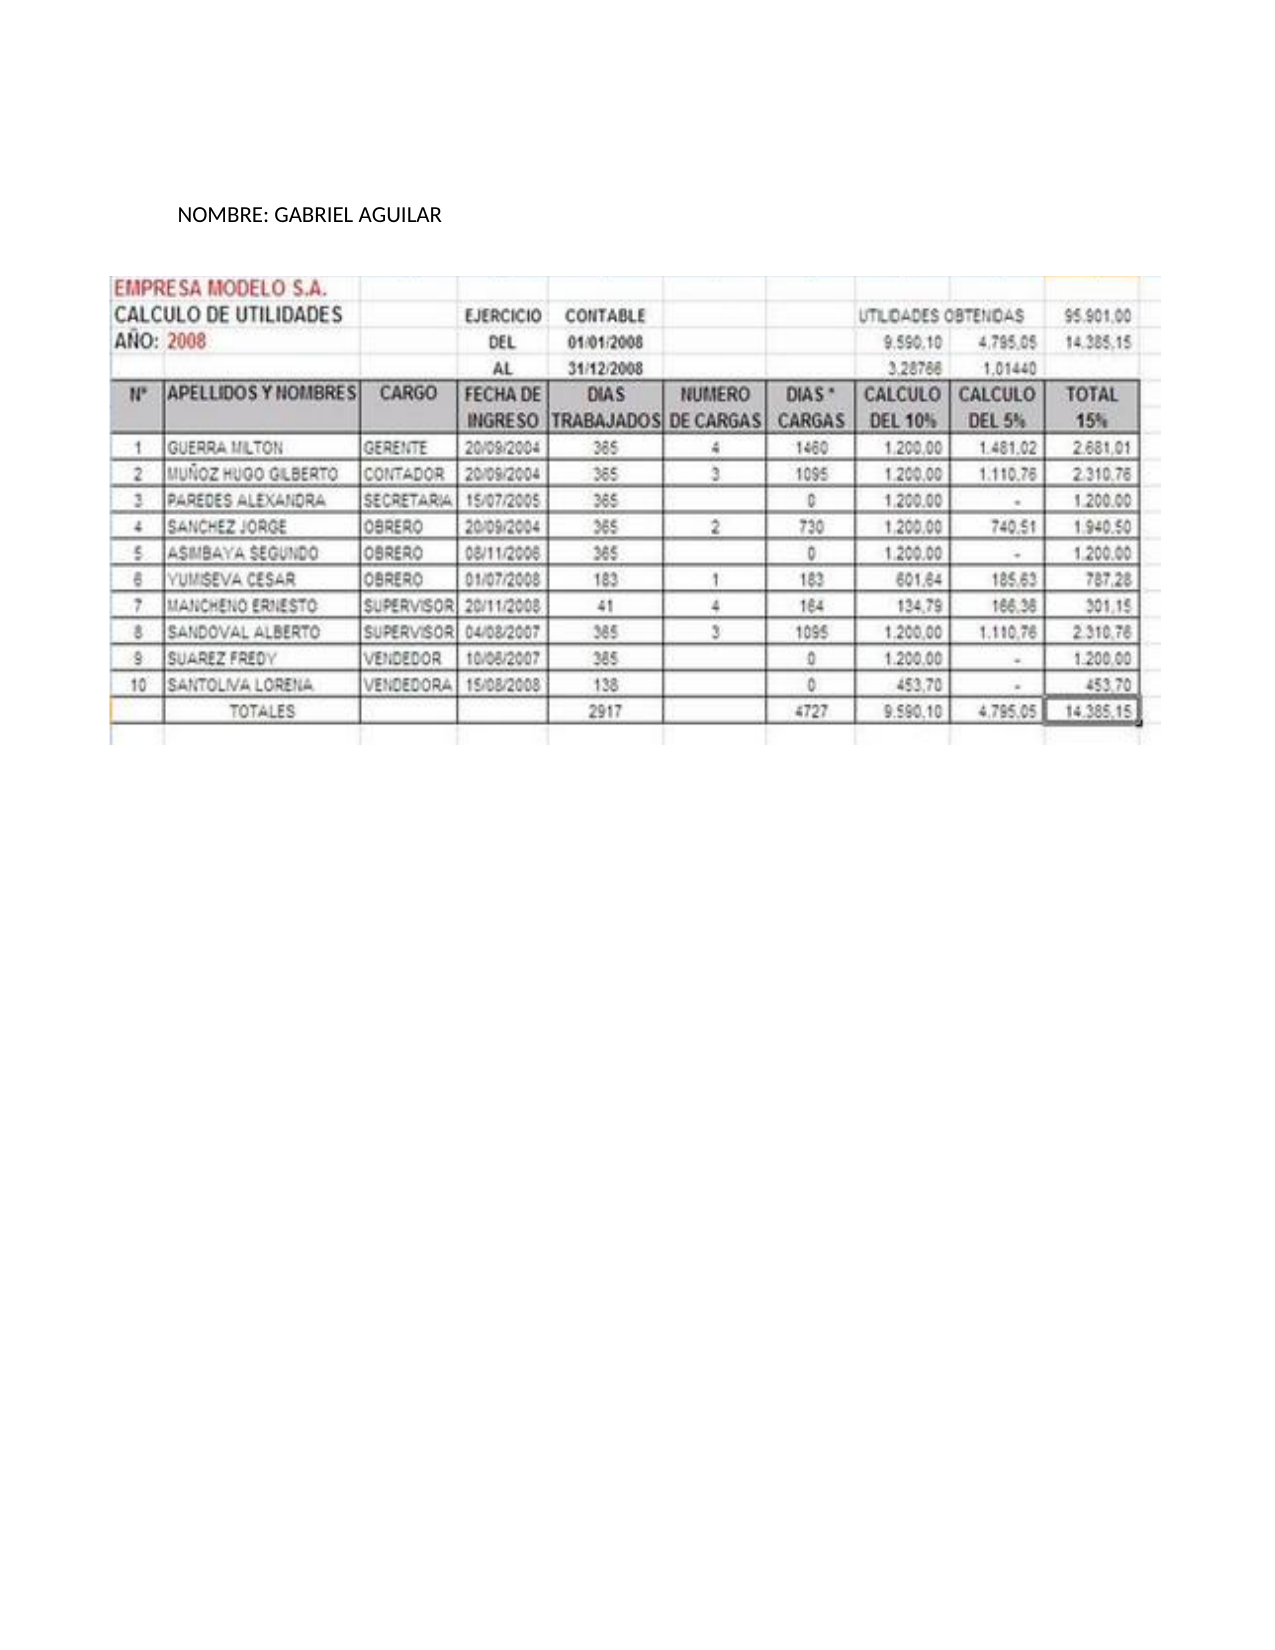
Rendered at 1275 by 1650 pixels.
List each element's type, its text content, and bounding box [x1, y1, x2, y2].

text NOMBRE: GABRIEL AGUILAR [177, 201, 1098, 229]
picture [109, 276, 1161, 745]
